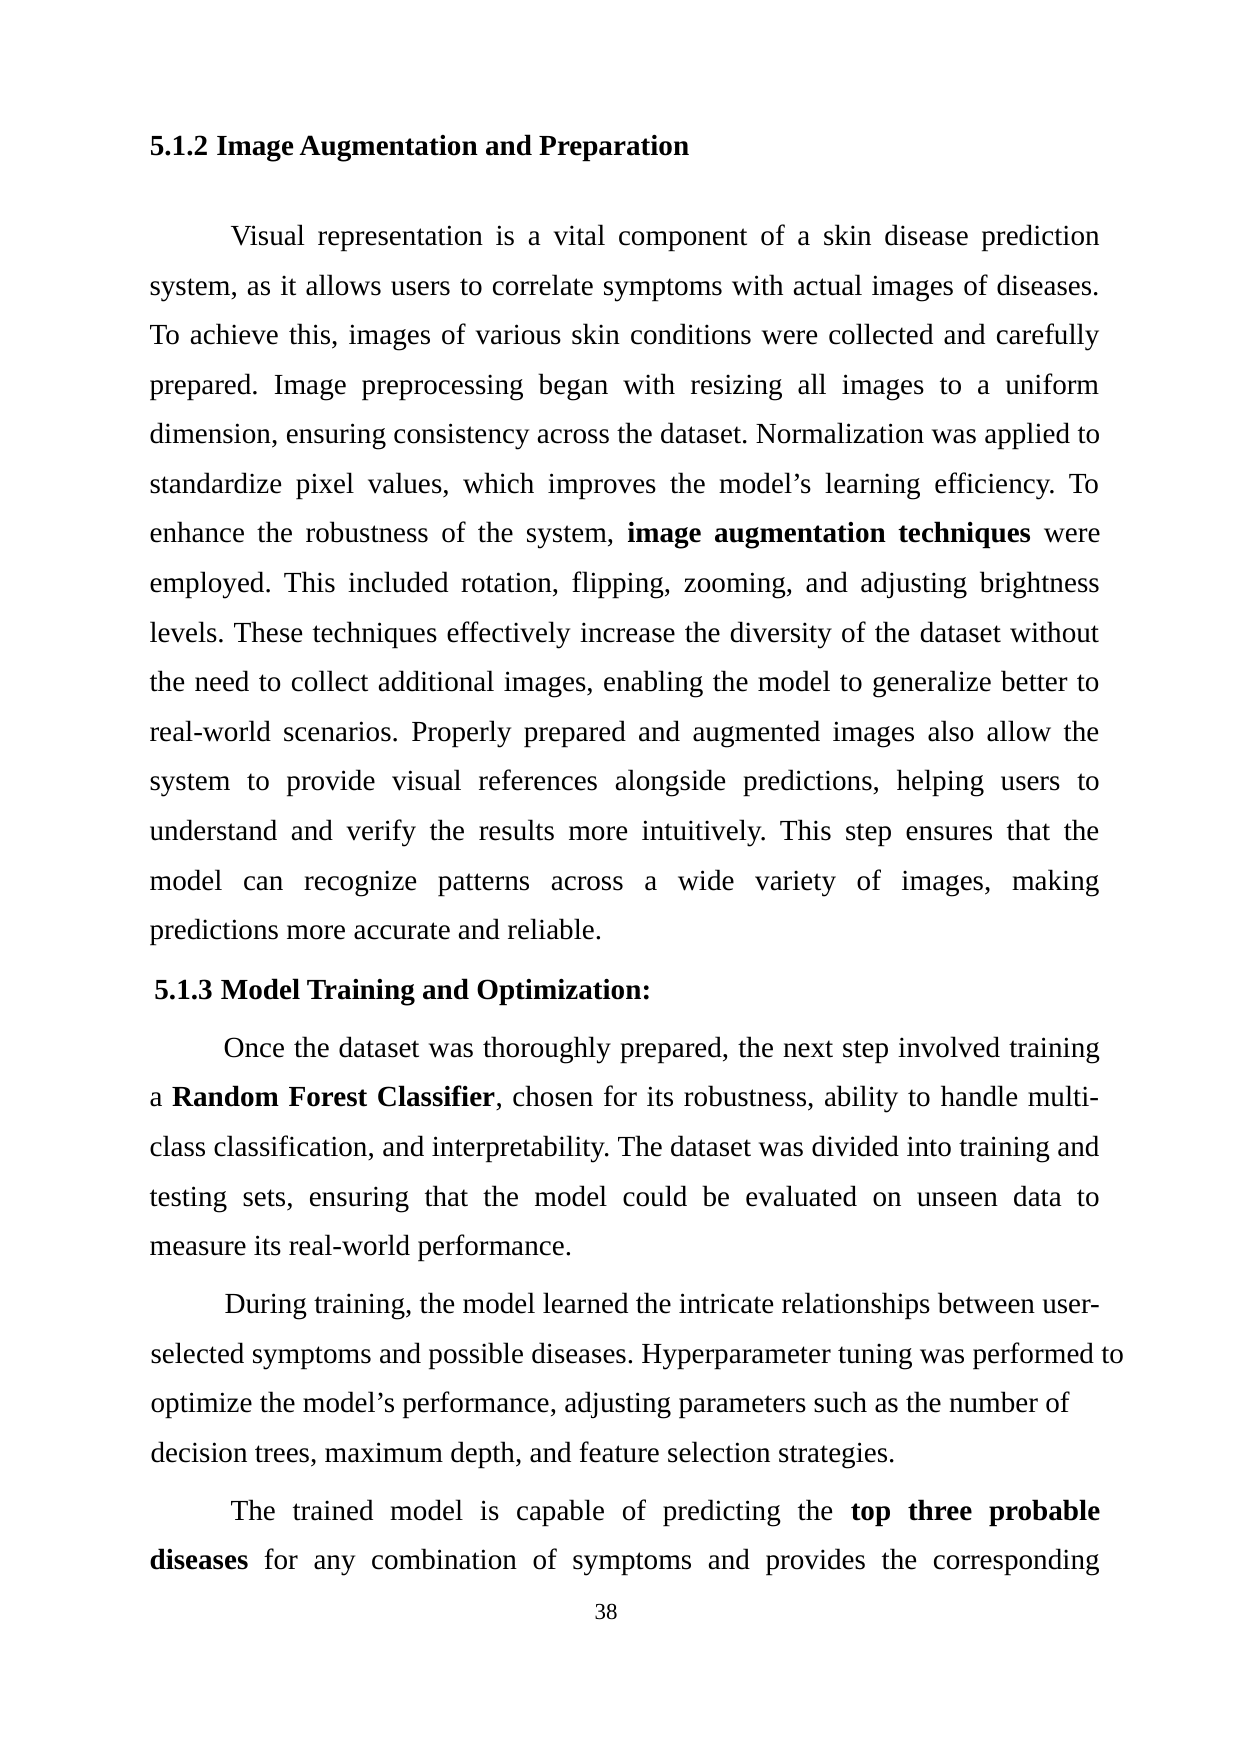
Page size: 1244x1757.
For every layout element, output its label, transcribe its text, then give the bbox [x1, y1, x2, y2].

text Once the dataset was thoroughly prepared, the next step involved training a Random Forest Classifier, chosen for its robustness, ability to handle multi-class classification, and interpretability. The dataset was divided into training and testing sets, ensuring that the model could be evaluated on unseen data to measure its real-world performance. [149, 1030, 1100, 1262]
text During training, the model learned the intricate relationships between user- selected symptoms and possible diseases. Hyperparameter tuning was performed to optimize the model’s performance, adjusting parameters such as the number of decision trees, maximum depth, and feature selection strategies. [150, 1286, 1130, 1468]
text Visual representation is a vital component of a skin disease prediction system, as it allows users to correlate symptoms with actual images of diseases. To achieve this, images of various skin conditions were collected and carefully prepared. Image preprocessing began with resizing all images to a uniform dimension, ensuring consistency across the dataset. Normalization was applied to standardize pixel values, which improves the model’s learning efficiency. To enhance the robustness of the system, image augmentation techniques were employed. This included rotation, flipping, zooming, and adjusting brightness levels. These techniques effectively increase the diversity of the dataset without the need to collect additional images, enabling the model to generalize better to real-world scenarios. Properly prepared and augmented images also allow the system to provide visual references alongside predictions, helping users to understand and verify the results more intuitively. This step ensures that the model can recognize patterns across a wide variety of images, making predictions more accurate and reliable. [149, 218, 1100, 946]
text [149, 1493, 1100, 1576]
text 5.1.2 Image Augmentation and Preparation [149, 128, 1197, 162]
text 5.1.3 Model Training and Optimization: [154, 972, 1197, 1005]
